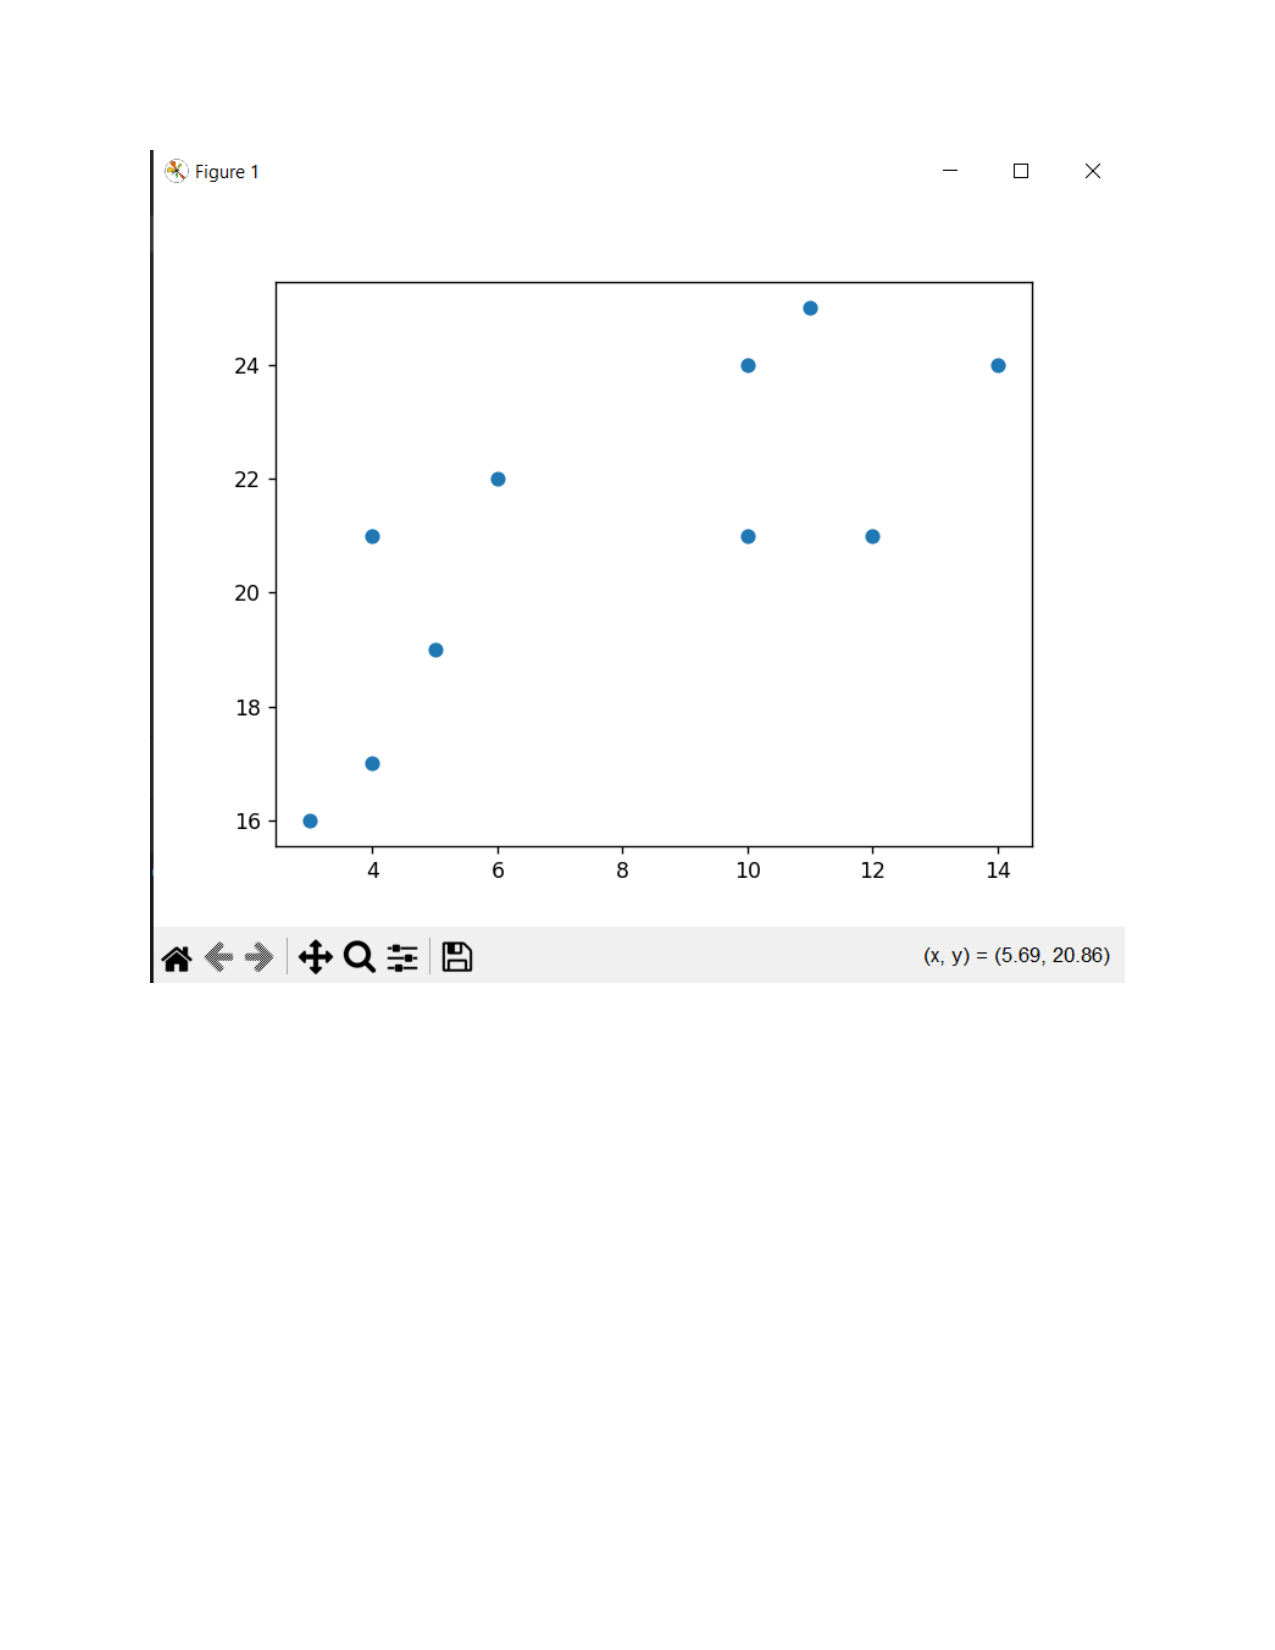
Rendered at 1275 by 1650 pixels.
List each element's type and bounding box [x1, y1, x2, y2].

picture [150, 150, 1125, 983]
